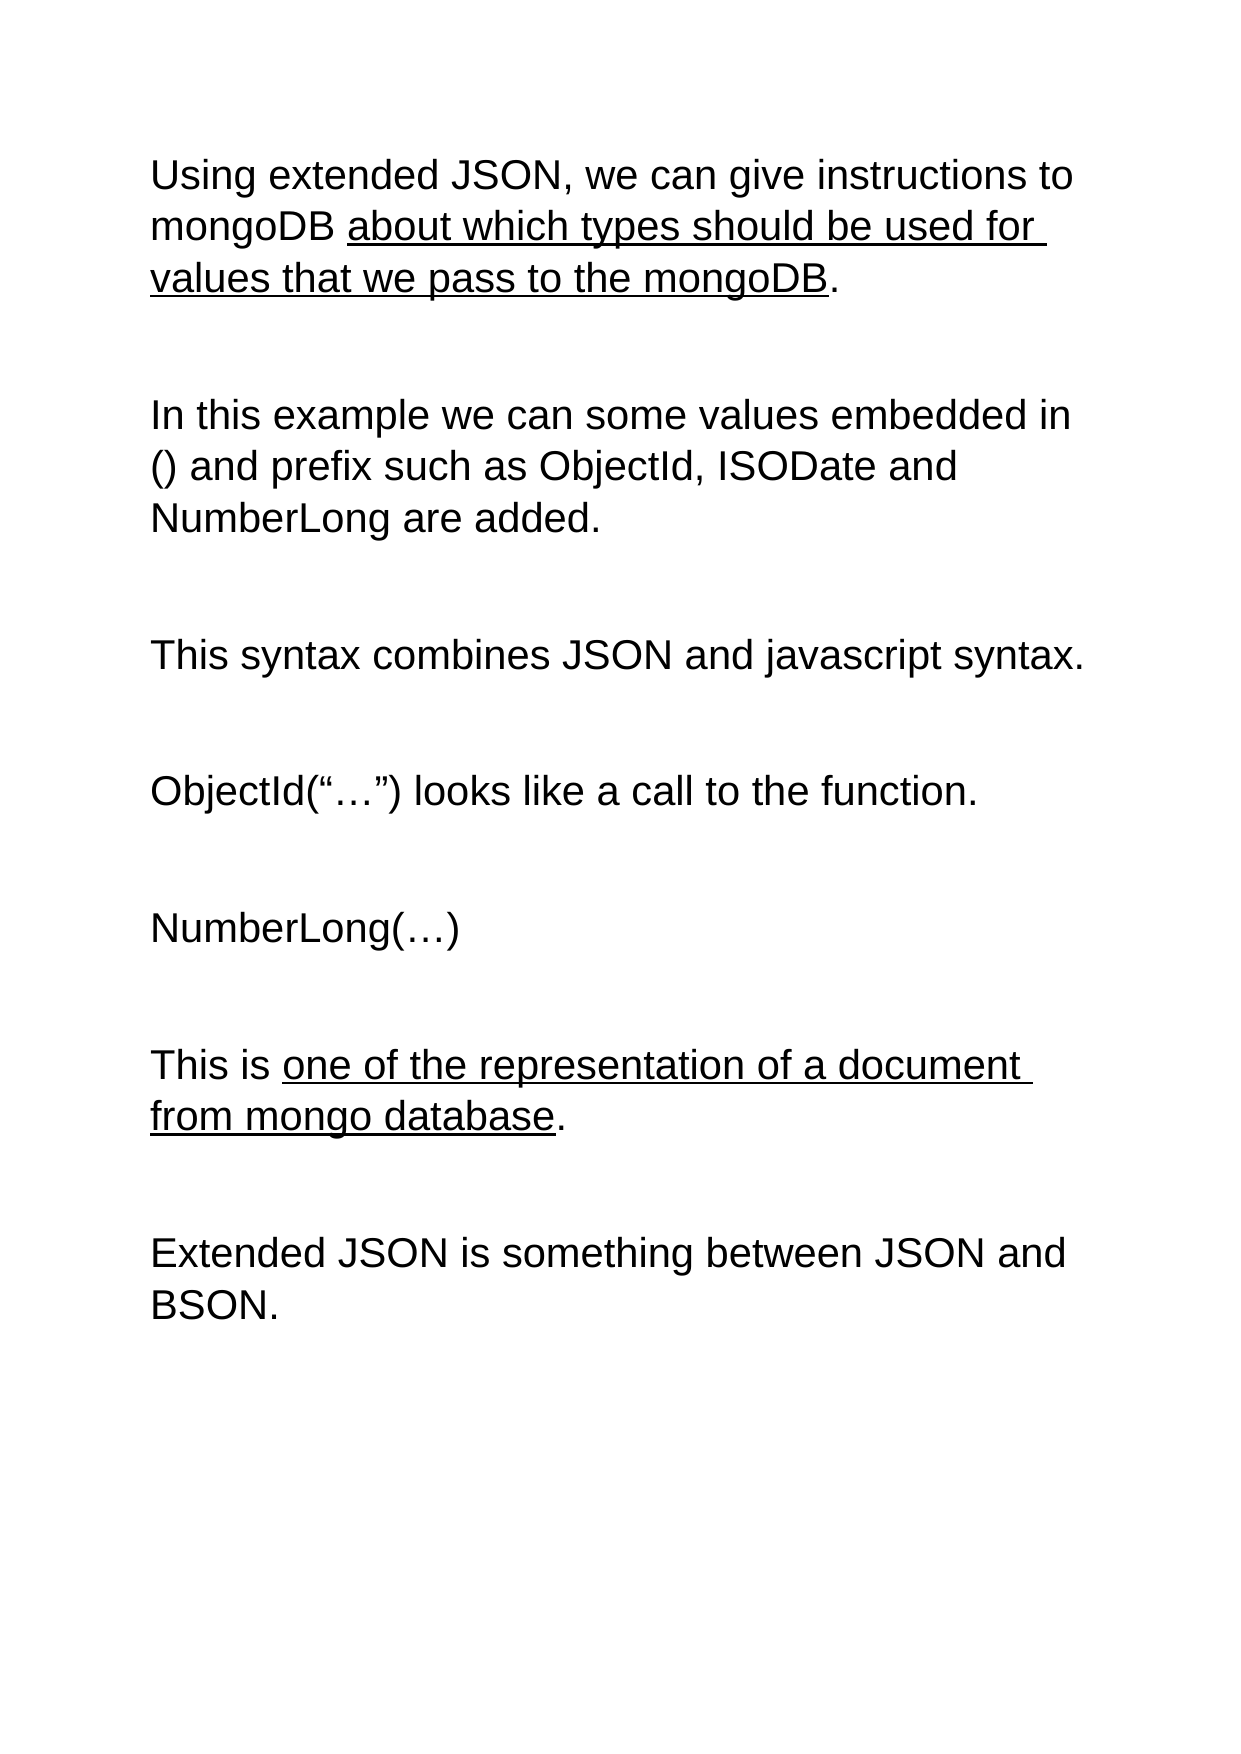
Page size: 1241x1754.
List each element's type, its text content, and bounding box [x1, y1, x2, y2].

text This is one of the representation of a document from mongo database. [150, 1040, 1090, 1139]
text ObjectId(“…”) looks like a call to the function. [150, 767, 1090, 814]
text Using extended JSON, we can give instructions to mongoDB about which types should be used for values that we pass to the mongoDB. [150, 150, 1090, 301]
text Extended JSON is something between JSON and BSON. [150, 1228, 1090, 1328]
text In this example we can some values embedded in () and prefix such as ObjectId, ISODate and NumberLong are added. [150, 390, 1090, 541]
text NumberLong(…) [150, 903, 1090, 951]
text This syntax combines JSON and javascript syntax. [150, 630, 1090, 678]
